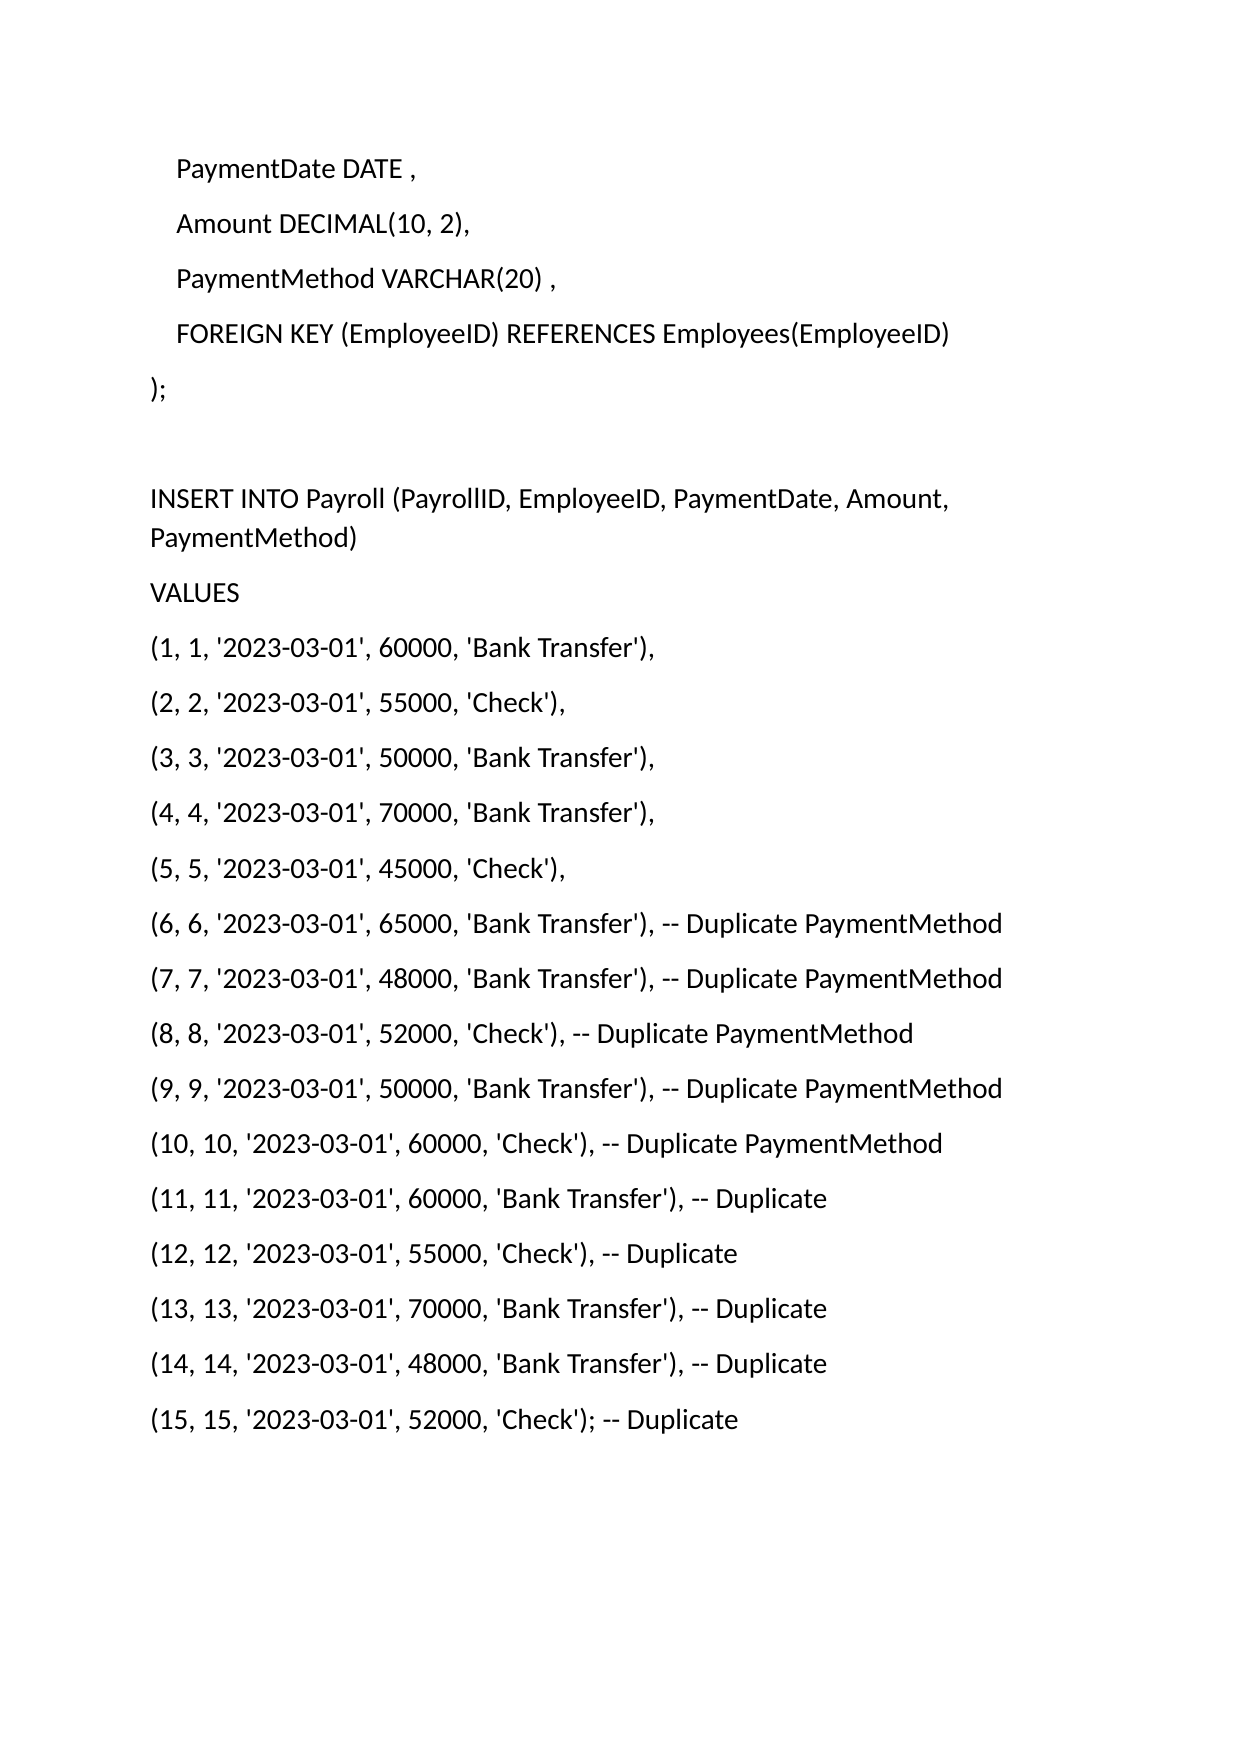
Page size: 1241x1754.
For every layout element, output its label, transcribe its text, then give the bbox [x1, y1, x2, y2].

text PaymentDate DATE , [150, 150, 1090, 186]
text INSERT INTO Payroll (PayrollID, EmployeeID, PaymentDate, Amount, PaymentMethod) [150, 481, 1090, 555]
text (3, 3, '2023-03-01', 50000, 'Bank Transfer'), [150, 739, 1090, 775]
text (1, 1, '2023-03-01', 60000, 'Bank Transfer'), [150, 629, 1090, 665]
text (5, 5, '2023-03-01', 45000, 'Check'), [150, 850, 1090, 885]
text ); [150, 370, 1090, 406]
text (11, 11, '2023-03-01', 60000, 'Bank Transfer'), -- Duplicate [150, 1180, 1090, 1216]
text (8, 8, '2023-03-01', 52000, 'Check'), -- Duplicate PaymentMethod [150, 1015, 1090, 1051]
text (10, 10, '2023-03-01', 60000, 'Check'), -- Duplicate PaymentMethod [150, 1125, 1090, 1161]
text (6, 6, '2023-03-01', 65000, 'Bank Transfer'), -- Duplicate PaymentMethod [150, 905, 1090, 940]
text PaymentMethod VARCHAR(20) , [150, 260, 1090, 296]
text (13, 13, '2023-03-01', 70000, 'Bank Transfer'), -- Duplicate [150, 1291, 1090, 1326]
text (2, 2, '2023-03-01', 55000, 'Check'), [150, 684, 1090, 720]
text (7, 7, '2023-03-01', 48000, 'Bank Transfer'), -- Duplicate PaymentMethod [150, 960, 1090, 996]
text VALUES [150, 574, 1090, 610]
text Amount DECIMAL(10, 2), [150, 205, 1090, 241]
text (15, 15, '2023-03-01', 52000, 'Check'); -- Duplicate [150, 1401, 1090, 1436]
text FOREIGN KEY (EmployeeID) REFERENCES Employees(EmployeeID) [150, 315, 1090, 351]
text (9, 9, '2023-03-01', 50000, 'Bank Transfer'), -- Duplicate PaymentMethod [150, 1070, 1090, 1106]
text (12, 12, '2023-03-01', 55000, 'Check'), -- Duplicate [150, 1235, 1090, 1271]
text (14, 14, '2023-03-01', 48000, 'Bank Transfer'), -- Duplicate [150, 1346, 1090, 1381]
text (4, 4, '2023-03-01', 70000, 'Bank Transfer'), [150, 794, 1090, 830]
